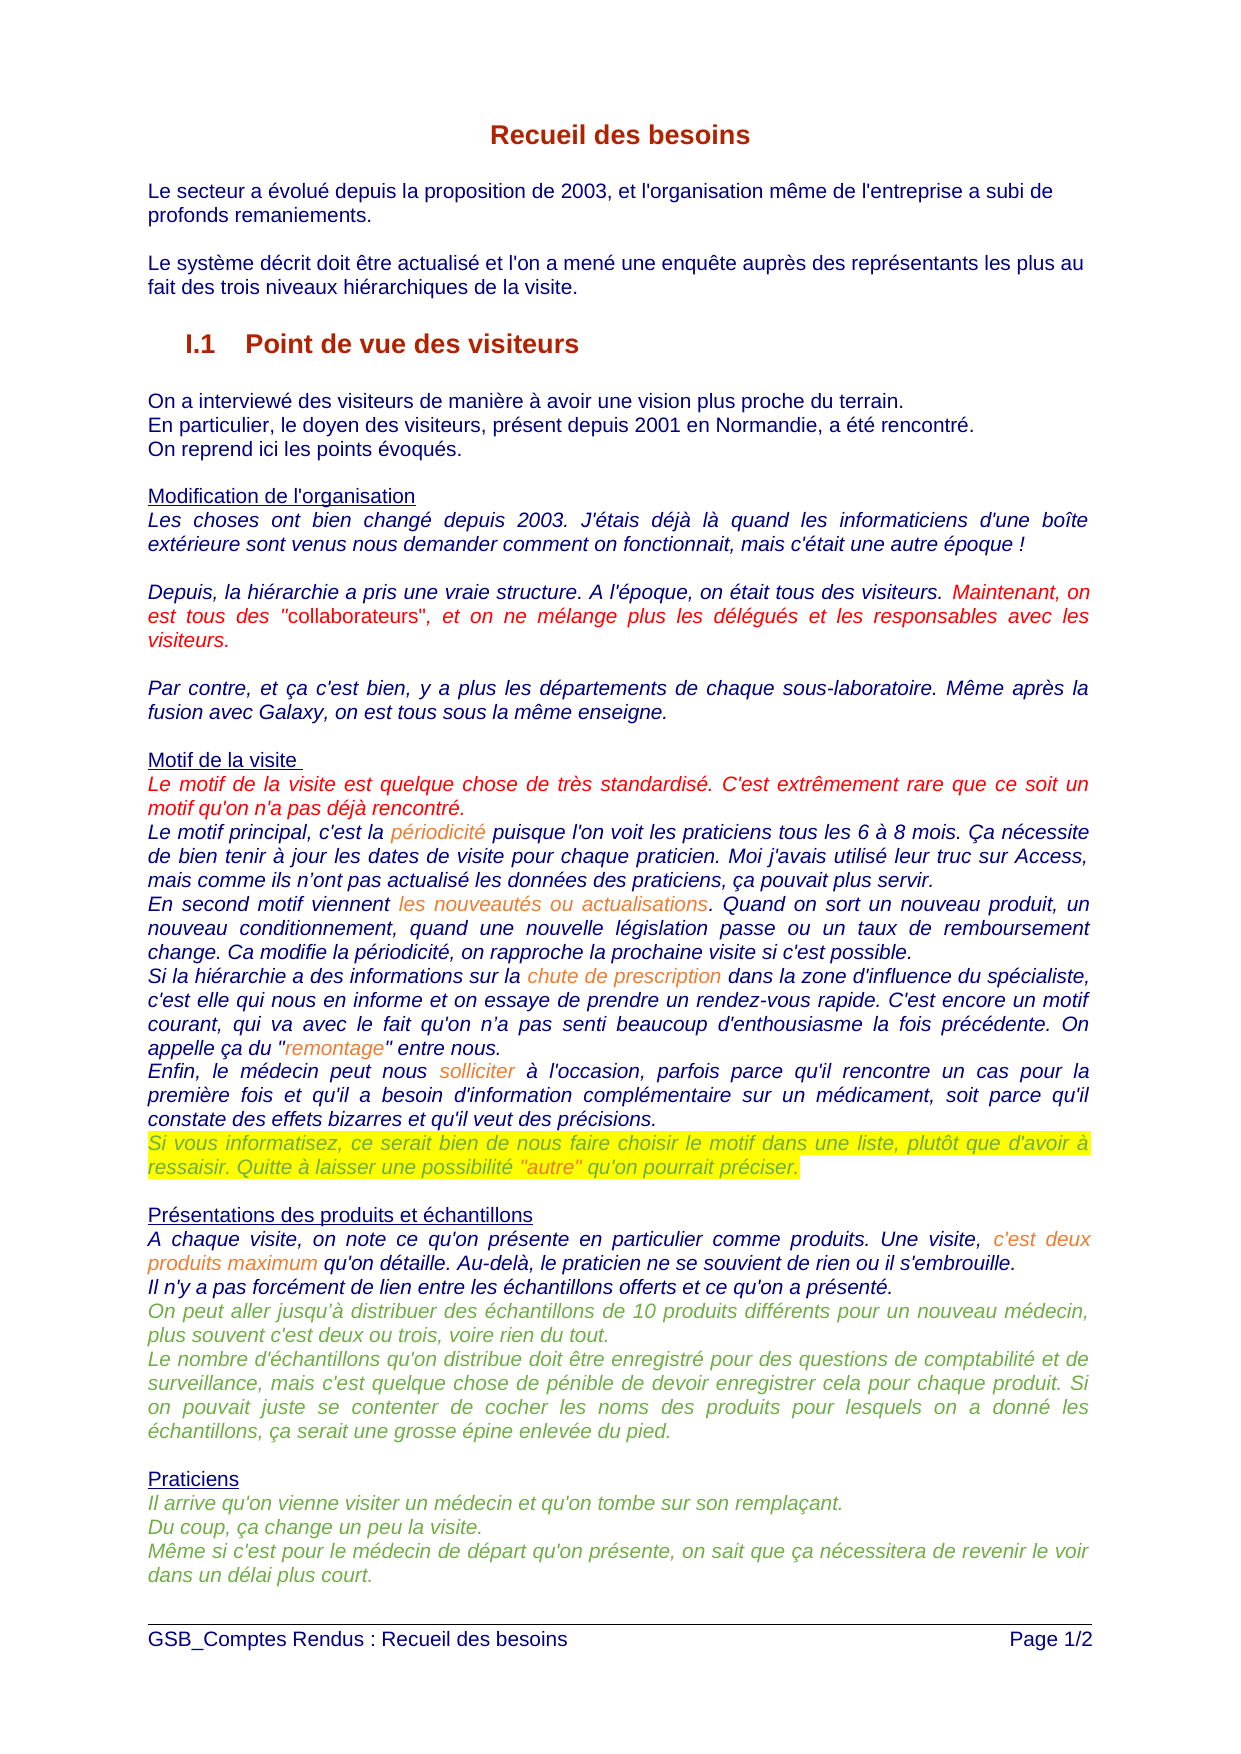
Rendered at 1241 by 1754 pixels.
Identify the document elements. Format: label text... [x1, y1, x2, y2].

text Si vous informatisez, ce serait bien de nous faire choisir le motif dans une liste, plutôt que d'avoir à ressaisir. Quitte à laisser une possibilité "autre" qu'on pourrait préciser. [800, 1131, 1092, 1179]
text Même si c'est pour le médecin de départ qu'on présente, on sait que ça nécessitera de revenir le voir dans un délai plus court. [148, 1538, 1092, 1586]
text On peut aller jusqu’à distribuer des échantillons de 10 produits différents pour un nouveau médecin, plus souvent c'est deux ou trois, voire rien du tout. [148, 1299, 1092, 1347]
text Enfin, le médecin peut nous solliciter à l'occasion, parfois parce qu'il rencontre un cas pour la première fois et qu'il a besoin d'information complémentaire sur un médicament, soit parce qu'il constate des effets bizarres et qu'il veut des précisions. [148, 1059, 1092, 1131]
text Depuis, la hiérarchie a pris une vraie structure. A l'époque, on était tous des visiteurs. Maintenant, on est tous des "collaborateurs", et on ne mélange plus les délégués et les responsables avec les visiteurs. [148, 580, 1092, 652]
text Praticiens [148, 1467, 1092, 1491]
subtitle Recueil des besoins [148, 119, 1092, 150]
text En particulier, le doyen des visiteurs, présent depuis 2001 en Normandie, a été rencontré. [148, 412, 1092, 436]
text Du coup, ça change un peu la visite. [148, 1514, 1092, 1538]
text Par contre, et ça c'est bien, y a plus les départements de chaque sous-laboratoire. Même après la fusion avec Galaxy, on est tous sous la même enseigne. [148, 676, 1092, 724]
text Le nombre d'échantillons qu'on distribue doit être enregistré pour des questions de comptabilité et de surveillance, mais c'est quelque chose de pénible de devoir enregistrer cela pour chaque produit. Si on pouvait juste se contenter de cocher les noms des produits pour lesquels on a donné les échantillons, ça serait une grosse épine enlevée du pied. [148, 1347, 1092, 1443]
text Le motif de la visite est quelque chose de très standardisé. C'est extrêmement rare que ce soit un motif qu'on n'a pas déjà rencontré. [148, 772, 1092, 820]
text Si la hiérarchie a des informations sur la chute de prescription dans la zone d'influence du spécialiste, c'est elle qui nous en informe et on essaye de prendre un rendez-vous rapide. C'est encore un motif courant, qui va avec le fait qu'on n’a pas senti beaucoup d'enthousiasme la fois précédente. On appelle ça du "remontage" entre nous. [148, 963, 1092, 1059]
text Le système décrit doit être actualisé et l'on a mené une enquête auprès des représentants les plus au fait des trois niveaux hiérarchiques de la visite. [148, 251, 1092, 299]
text En second motif viennent les nouveautés ou actualisations. Quand on sort un nouveau produit, un nouveau conditionnement, quand une nouvelle législation passe ou un taux de remboursement change. Ca modifie la périodicité, on rapproche la prochaine visite si c'est possible. [148, 892, 1092, 963]
text Il arrive qu'on vienne visiter un médecin et qu'on tombe sur son remplaçant. [148, 1491, 1092, 1514]
subtitle Point de vue des visiteurs [185, 328, 1092, 359]
text On reprend ici les points évoqués. [148, 436, 1092, 460]
text Les choses ont bien changé depuis 2003. J'étais déjà là quand les informaticiens d'une boîte extérieure sont venus nous demander comment on fonctionnait, mais c'était une autre époque ! [148, 508, 1092, 556]
text Le secteur a évolué depuis la proposition de 2003, et l'organisation même de l'entreprise a subi de profonds remaniements. [148, 179, 1092, 227]
text Présentations des produits et échantillons [148, 1203, 1092, 1227]
text Le motif principal, c'est la périodicité puisque l'on voit les praticiens tous les 6 à 8 mois. Ça nécessite de bien tenir à jour les dates de visite pour chaque praticien. Moi j'avais utilisé leur truc sur Access, mais comme ils n’ont pas actualisé les données des praticiens, ça pouvait plus servir. [148, 820, 1092, 892]
text Motif de la visite [148, 748, 1092, 772]
text Modification de l'organisation [148, 484, 1092, 508]
text Il n'y a pas forcément de lien entre les échantillons offerts et ce qu'on a présenté. [148, 1275, 1092, 1299]
text On a interviewé des visiteurs de manière à avoir une vision plus proche du terrain. [148, 388, 1092, 412]
text A chaque visite, on note ce qu'on présente en particulier comme produits. Une visite, c'est deux produits maximum qu'on détaille. Au-delà, le praticien ne se souvient de rien ou il s'embrouille. [148, 1227, 1092, 1275]
